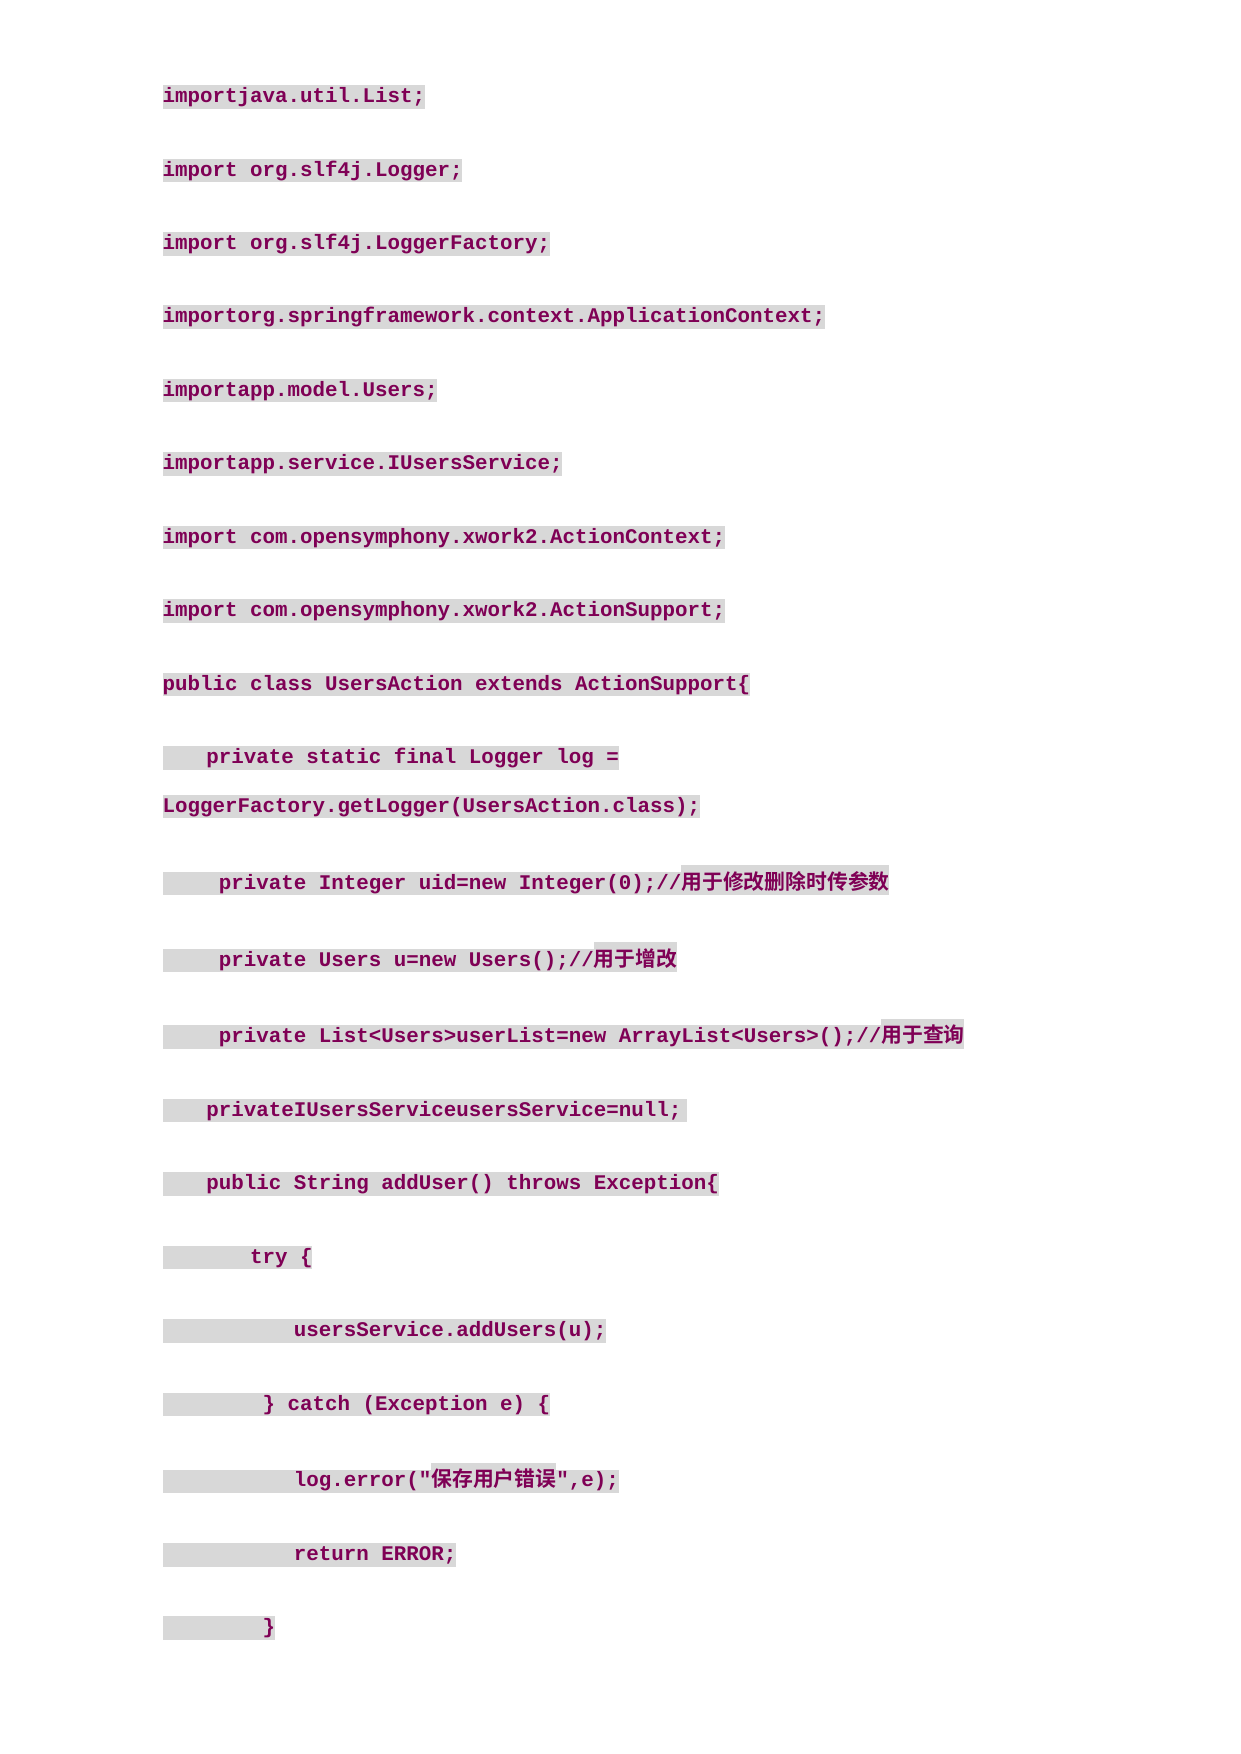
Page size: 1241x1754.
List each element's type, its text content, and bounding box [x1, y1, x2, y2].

text import com.opensymphony.xwork2.ActionSupport; [162, 595, 1165, 627]
text return ERROR; [162, 1538, 1165, 1571]
text try { [162, 1241, 1165, 1274]
text } [162, 1612, 1165, 1644]
text importapp.model.Users; [162, 374, 1165, 407]
text private Integer uid=new Integer(0);//用于修改删除时传参数 [162, 864, 1165, 896]
text importorg.springframework.context.ApplicationContext; [162, 301, 1165, 333]
text log.error("保存用户错误",e); [162, 1462, 1165, 1494]
text private Users u=new Users();//用于增改 [162, 941, 1165, 973]
text import org.slf4j.LoggerFactory; [162, 228, 1165, 260]
text public class UsersAction extends ActionSupport{ [162, 668, 1165, 701]
text privateIUsersServiceusersService=null; [162, 1094, 1165, 1127]
text } catch (Exception e) { [162, 1388, 1165, 1421]
text private static final Logger log = LoggerFactory.getLogger(UsersAction.class); [162, 742, 1165, 823]
text importjava.util.List; [162, 81, 1165, 113]
text import com.opensymphony.xwork2.ActionContext; [162, 521, 1165, 554]
text public String addUser() throws Exception{ [162, 1168, 1165, 1200]
text import org.slf4j.Logger; [162, 154, 1165, 187]
text importapp.service.IUsersService; [162, 448, 1165, 480]
text private List<Users>userList=new ArrayList<Users>();//用于查询 [162, 1018, 1165, 1050]
text usersService.addUsers(u); [162, 1315, 1165, 1347]
